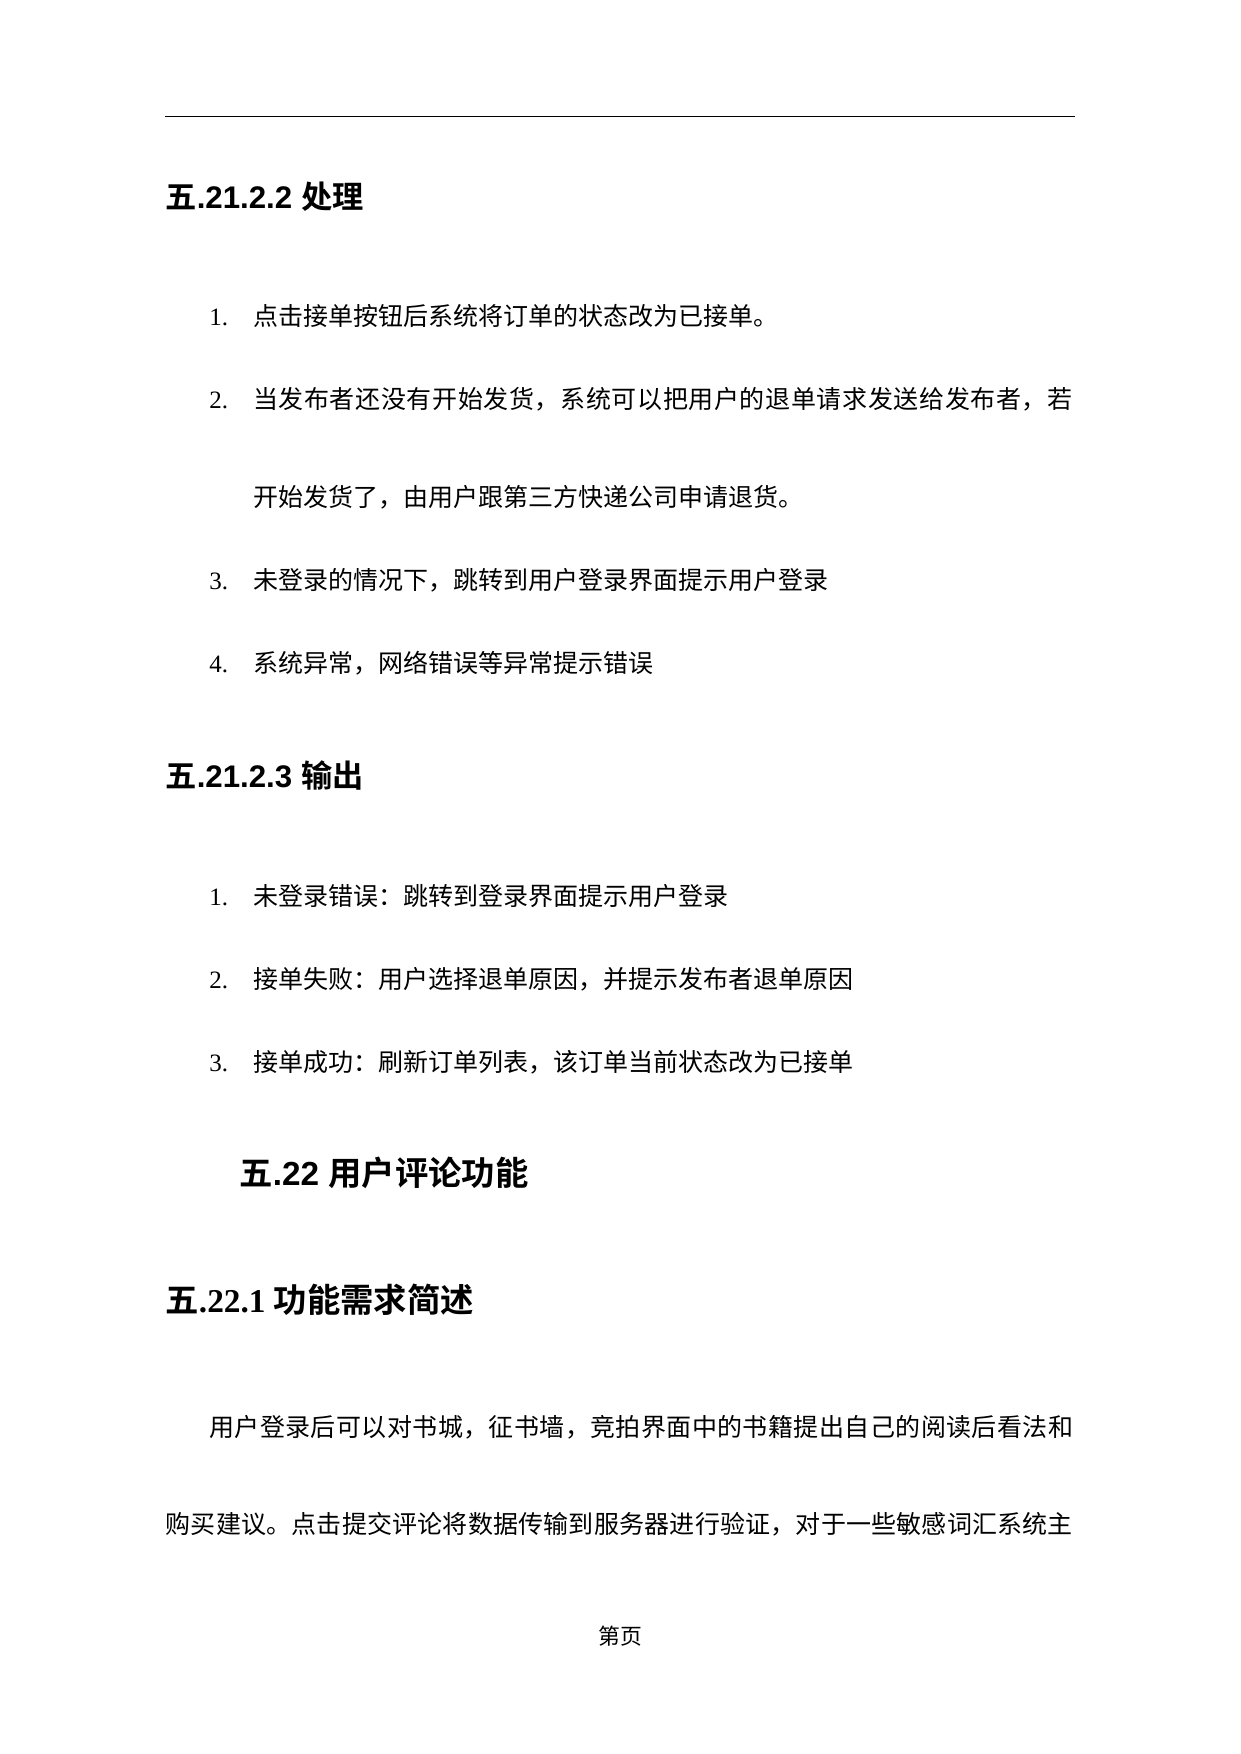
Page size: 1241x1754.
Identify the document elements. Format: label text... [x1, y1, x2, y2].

subtitle 用户评论功能 [239, 1139, 1075, 1204]
list 接单成功：刷新订单列表，该订单当前状态改为已接单 [209, 1028, 1075, 1093]
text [165, 1393, 1075, 1556]
subtitle 功能需求简述 [165, 1266, 1075, 1331]
list 点击接单按钮后系统将订单的状态改为已接单。 [209, 282, 1075, 347]
list 当发布者还没有开始发货，系统可以把用户的退单请求发送给发布者，若开始发货了，由用户跟第三方快递公司申请退货。 [209, 366, 1075, 528]
subtitle 处理 [165, 162, 1075, 227]
list 接单失败：用户选择退单原因，并提示发布者退单原因 [209, 945, 1075, 1010]
subtitle 输出 [165, 742, 1075, 807]
list 未登录的情况下，跳转到用户登录界面提示用户登录 [209, 546, 1075, 611]
list 未登录错误：跳转到登录界面提示用户登录 [209, 862, 1075, 927]
list 系统异常，网络错误等异常提示错误 [209, 629, 1075, 694]
